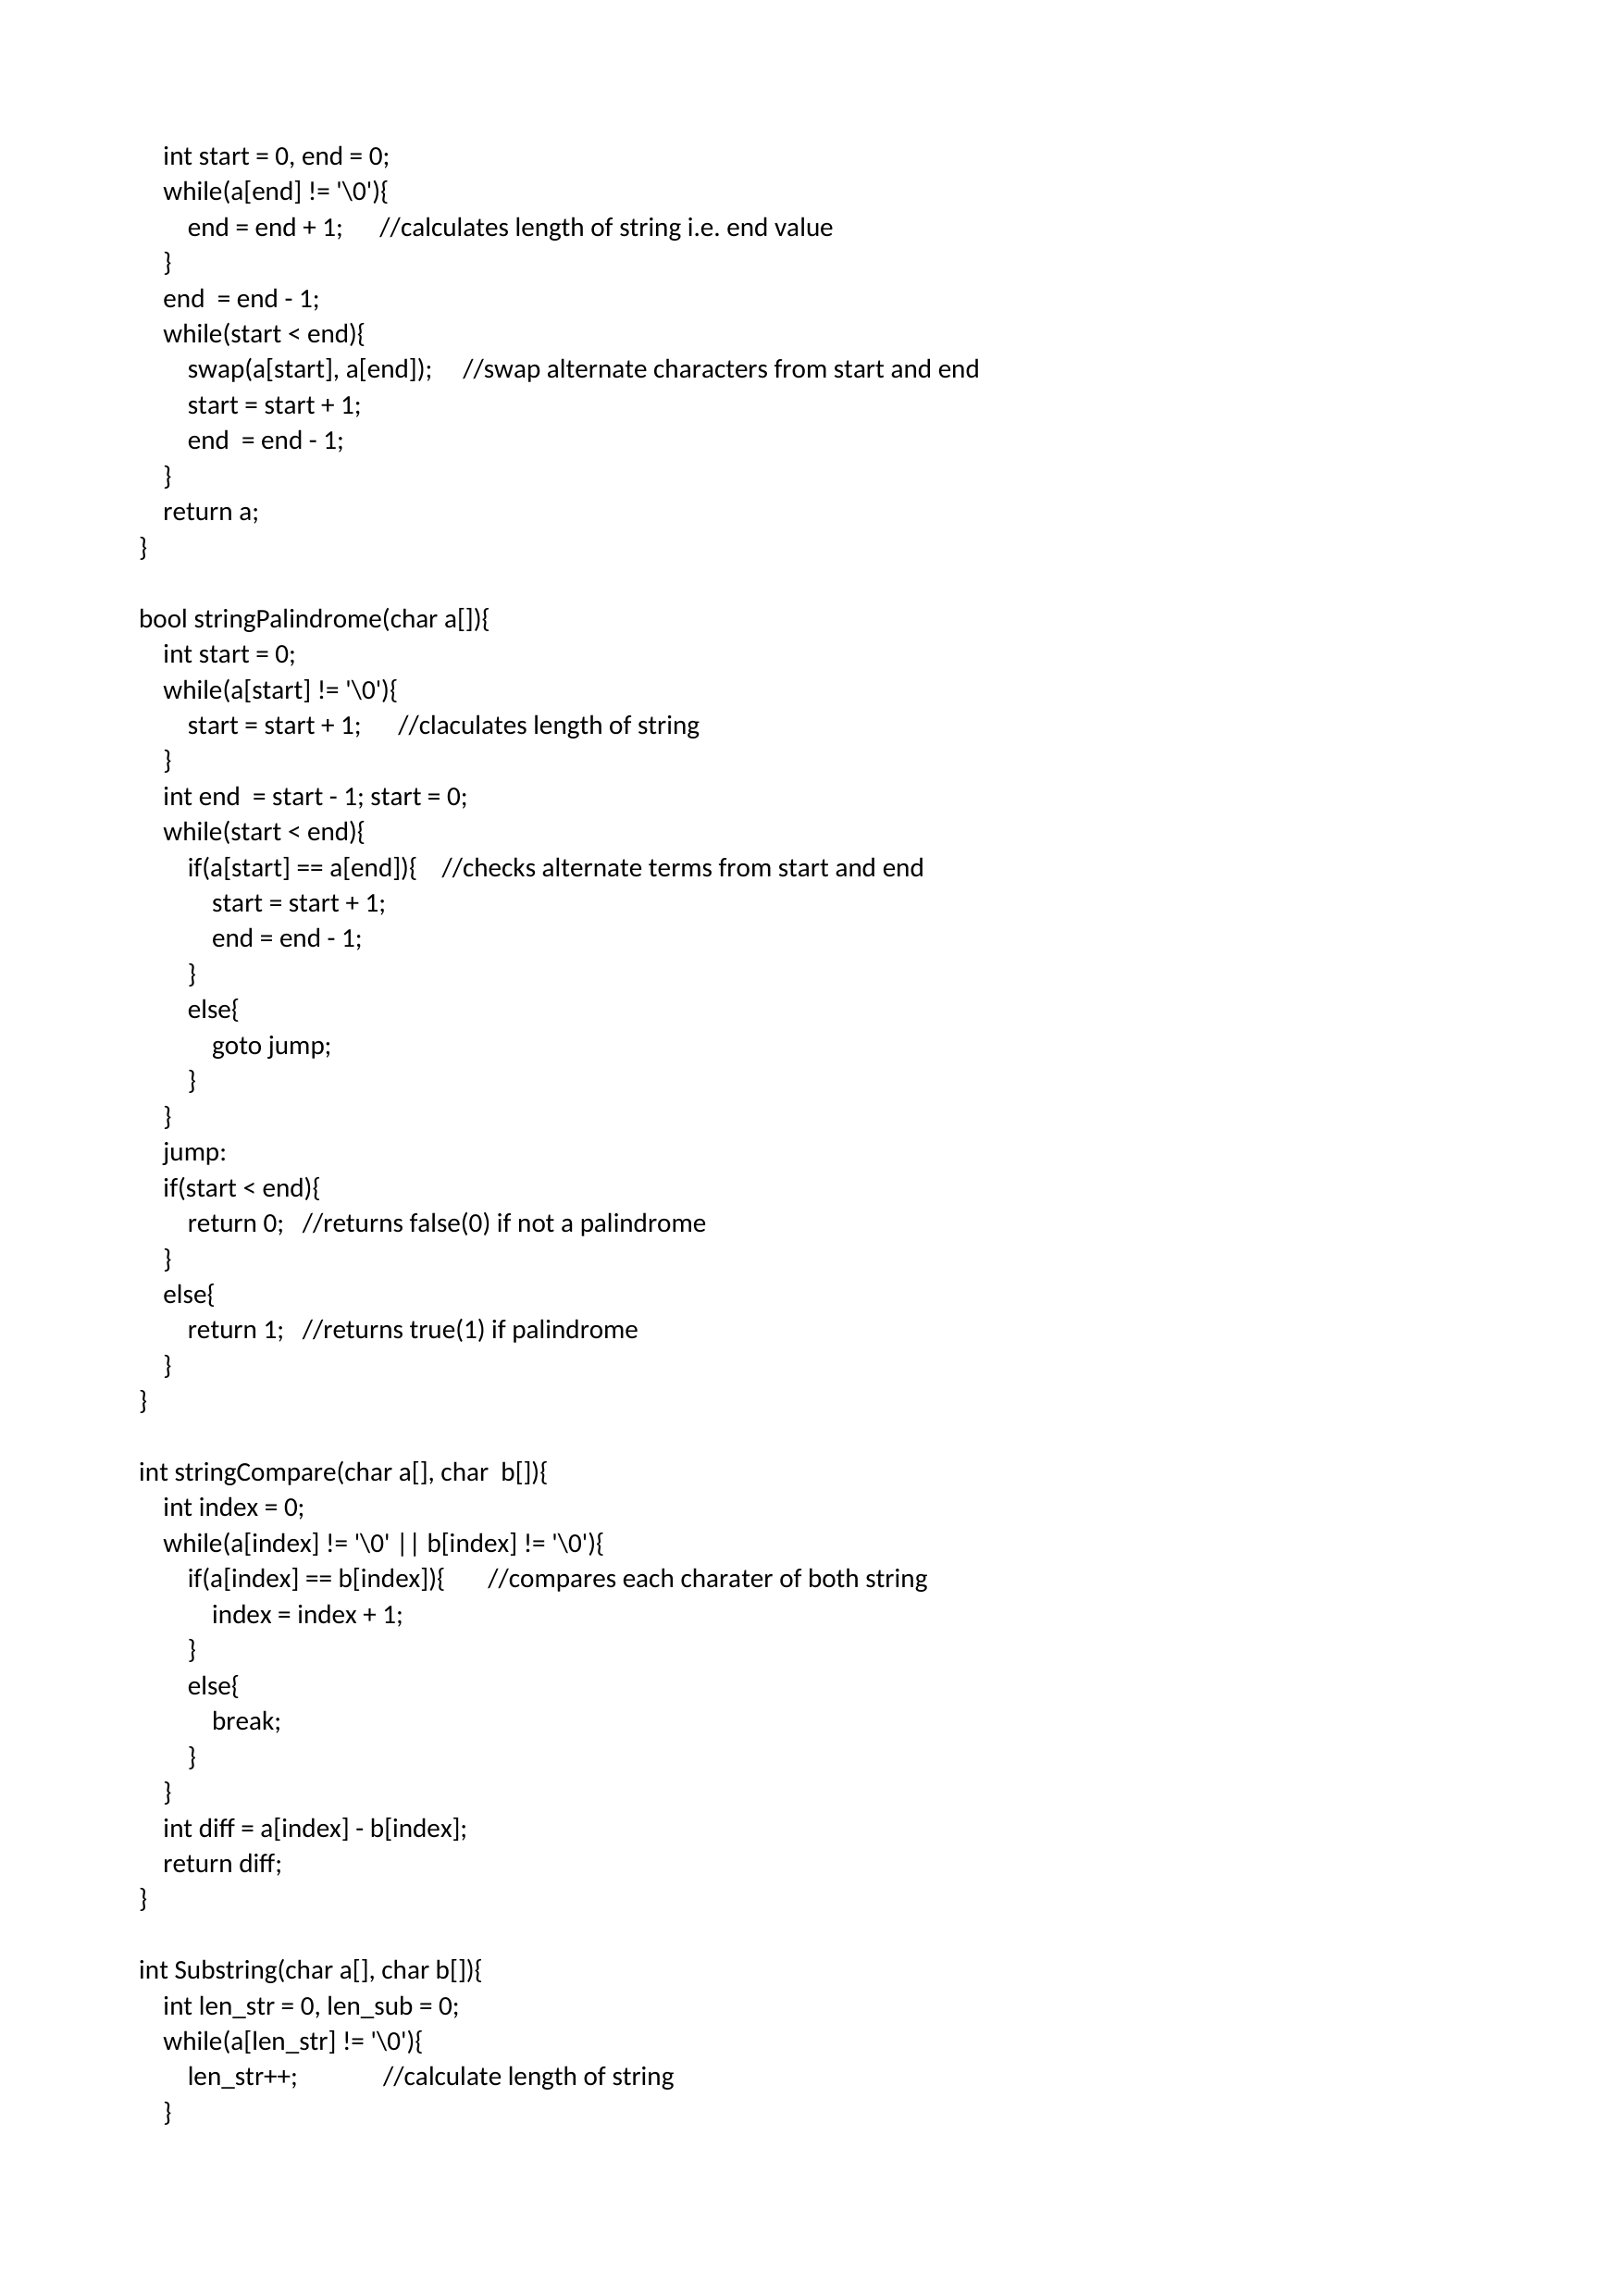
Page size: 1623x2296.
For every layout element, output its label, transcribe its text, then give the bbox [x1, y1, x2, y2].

text if(a[start] == a[end]){ //checks alternate terms from start and end [139, 850, 1484, 883]
text else{ [139, 1277, 1484, 1310]
text } [139, 1740, 1484, 1772]
text return 1; //returns true(1) if palindrome [139, 1312, 1484, 1346]
text } [139, 245, 1484, 279]
text while(a[start] != '\0'){ [139, 673, 1484, 705]
text end = end + 1; //calculates length of string i.e. end value [139, 210, 1484, 242]
text jump: [139, 1135, 1484, 1168]
text } [139, 1775, 1484, 1808]
text end = end - 1; [139, 281, 1484, 314]
text end = end - 1; [139, 922, 1484, 954]
text while(a[index] != '\0' || b[index] != '\0'){ [139, 1526, 1484, 1559]
text bool stringPalindrome(char a[]){ [139, 602, 1484, 634]
text if(a[index] == b[index]){ //compares each charater of both string [139, 1561, 1484, 1595]
text goto jump; [139, 1028, 1484, 1061]
text else{ [139, 992, 1484, 1025]
text int stringCompare(char a[], char b[]){ [139, 1455, 1484, 1488]
text return a; [139, 494, 1484, 527]
text } [139, 1384, 1484, 1417]
text int Substring(char a[], char b[]){ [139, 1953, 1484, 1986]
text } [139, 1632, 1484, 1666]
text return diff; [139, 1846, 1484, 1880]
text end = end - 1; [139, 423, 1484, 456]
text int start = 0; [139, 637, 1484, 670]
text } [139, 1348, 1484, 1381]
text } [139, 1099, 1484, 1132]
text start = start + 1; [139, 388, 1484, 421]
text } [139, 743, 1484, 776]
text start = start + 1; [139, 886, 1484, 919]
text } [139, 1242, 1484, 1274]
text while(start < end){ [139, 814, 1484, 848]
text while(start < end){ [139, 316, 1484, 350]
text index = index + 1; [139, 1597, 1484, 1631]
text int end = start - 1; start = 0; [139, 779, 1484, 812]
text } [139, 957, 1484, 990]
text len_str++; //calculate length of string [139, 2060, 1484, 2092]
text } [139, 530, 1484, 563]
text swap(a[start], a[end]); //swap alternate characters from start and end [139, 353, 1484, 385]
text return 0; //returns false(0) if not a palindrome [139, 1206, 1484, 1239]
text } [139, 1881, 1484, 1915]
text else{ [139, 1669, 1484, 1701]
text break; [139, 1704, 1484, 1737]
text start = start + 1; //claculates length of string [139, 708, 1484, 741]
text int len_str = 0, len_sub = 0; [139, 1989, 1484, 2021]
text int index = 0; [139, 1491, 1484, 1523]
text int diff = a[index] - b[index]; [139, 1811, 1484, 1843]
text int start = 0, end = 0; [139, 139, 1484, 172]
text } [139, 1063, 1484, 1097]
text while(a[len_str] != '\0'){ [139, 2024, 1484, 2057]
text } [139, 459, 1484, 492]
text } [139, 2095, 1484, 2128]
text if(start < end){ [139, 1171, 1484, 1203]
text while(a[end] != '\0'){ [139, 174, 1484, 207]
